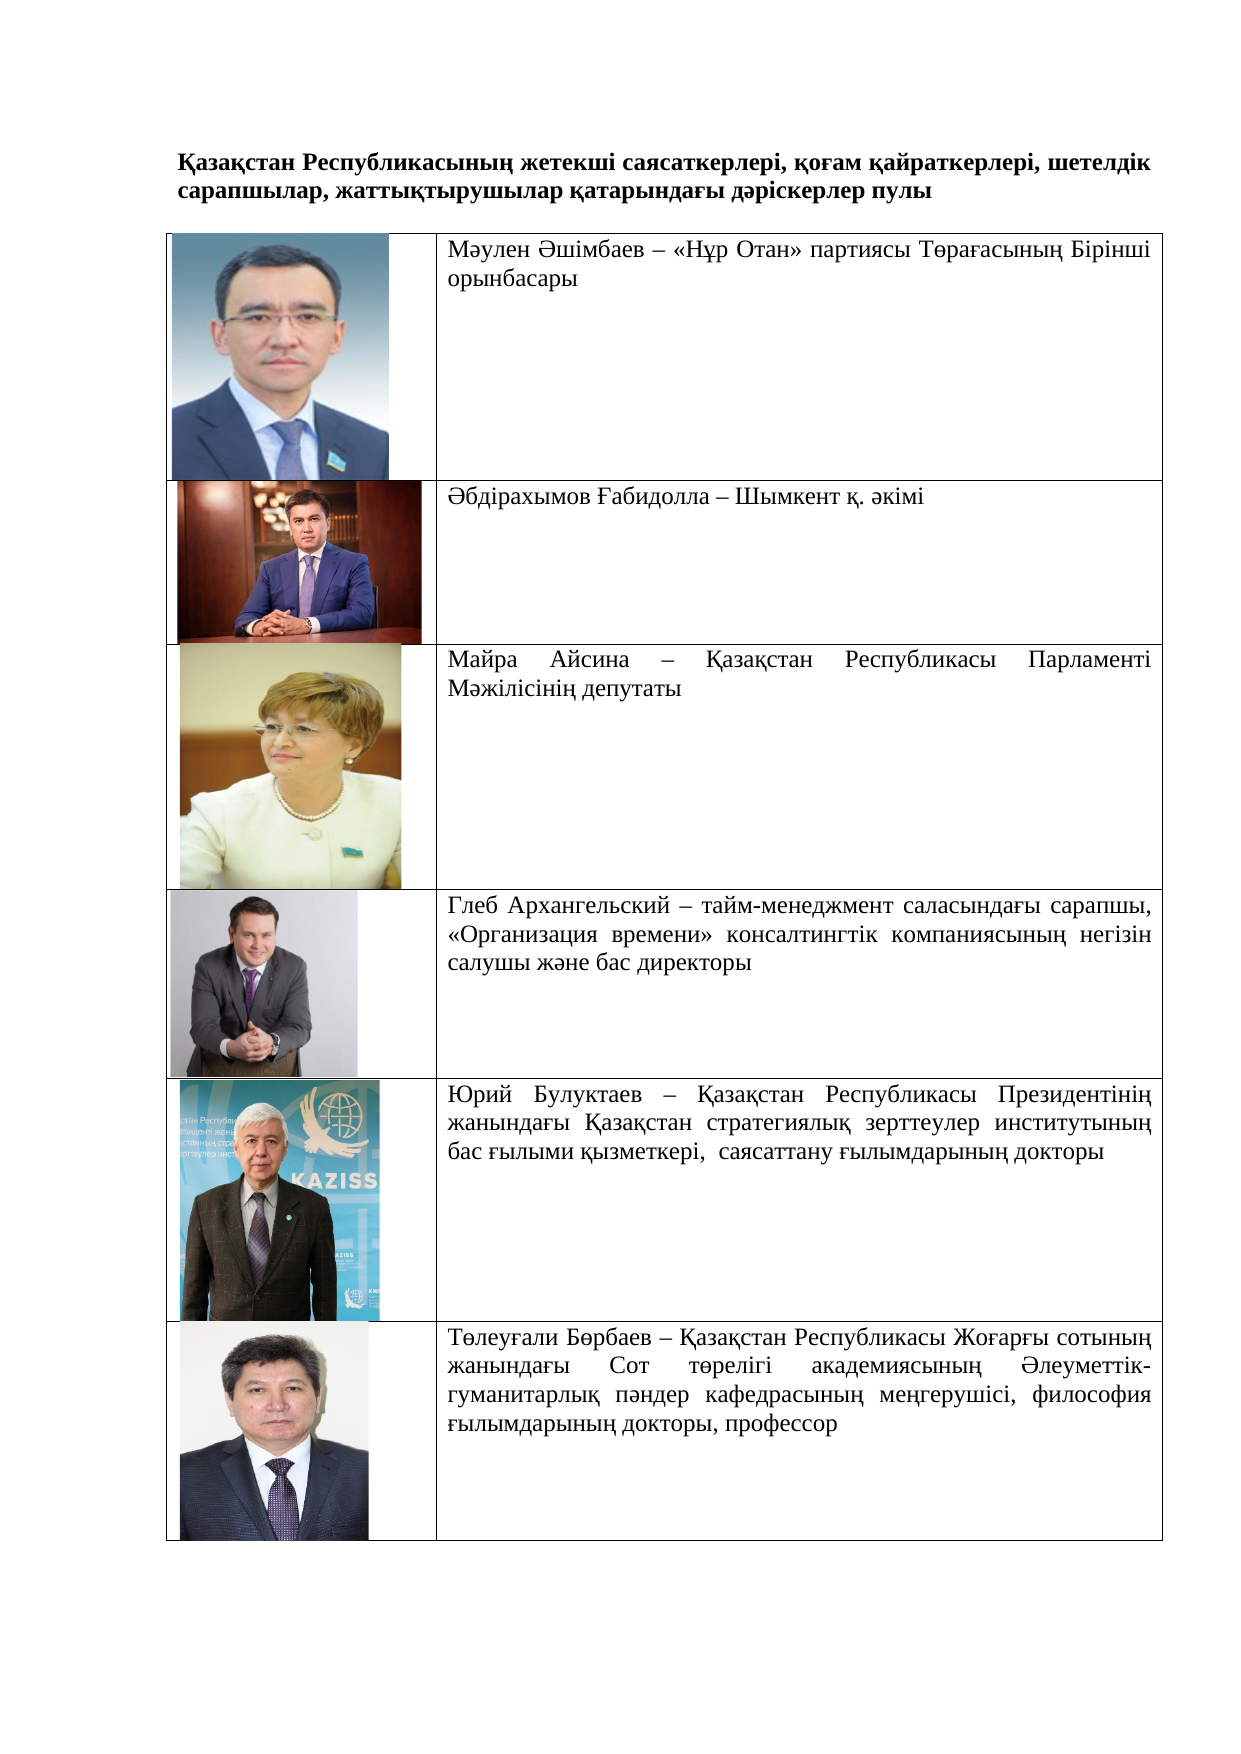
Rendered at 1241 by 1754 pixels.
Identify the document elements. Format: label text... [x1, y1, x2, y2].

table_cell [167, 481, 177, 643]
picture [179, 1080, 380, 1541]
table_cell [167, 890, 436, 1078]
picture [170, 890, 358, 1075]
table_header Мәулен Әшімбаев – «Нұр Отан» партиясы Төрағасының Бірінші орынбасары [437, 234, 1162, 480]
table_cell Әбдірахымов Ғабидолла – Шымкент қ. әкімі [437, 481, 1162, 643]
picture [177, 481, 422, 889]
table_header [167, 234, 171, 480]
table_cell [422, 481, 436, 643]
table_cell Төлеуғали Бөрбаев – Қазақстан Республикасы Жоғарғы сотының жанындағы Сот төрелігі академиясының Әлеуметтік-гуманитарлық пәндер кафедрасының меңгерушісі, философия ғылымдарының докторы, профессор [437, 1322, 1162, 1540]
table_header [389, 234, 436, 480]
table_cell [167, 1322, 179, 1540]
text Қазақстан Республикасының жетекші саясаткерлері, қоғам қайраткерлері, шетелдік сарапшылар, жаттықтырушылар қатарындағы дәріскерлер пулы [177, 147, 1152, 204]
table_cell [167, 645, 179, 889]
table_cell Глеб Архангельский – тайм-менеджмент саласындағы сарапшы, «Организация времени» консалтингтік компаниясының негізін салушы және бас директоры [437, 890, 1162, 1078]
table_cell Юрий Булуктаев – Қазақстан Республикасы Президентінің жанындағы Қазақстан стратегиялық зерттеулер институтының бас ғылыми қызметкері, саясаттану ғылымдарының докторы [437, 1079, 1162, 1321]
table_cell Майра Айсина – Қазақстан Республикасы Парламенті Мәжілісінің депутаты [437, 645, 1162, 889]
table_cell [369, 1322, 436, 1540]
table_cell [402, 645, 436, 889]
table_cell [167, 1079, 436, 1321]
picture [171, 233, 389, 480]
